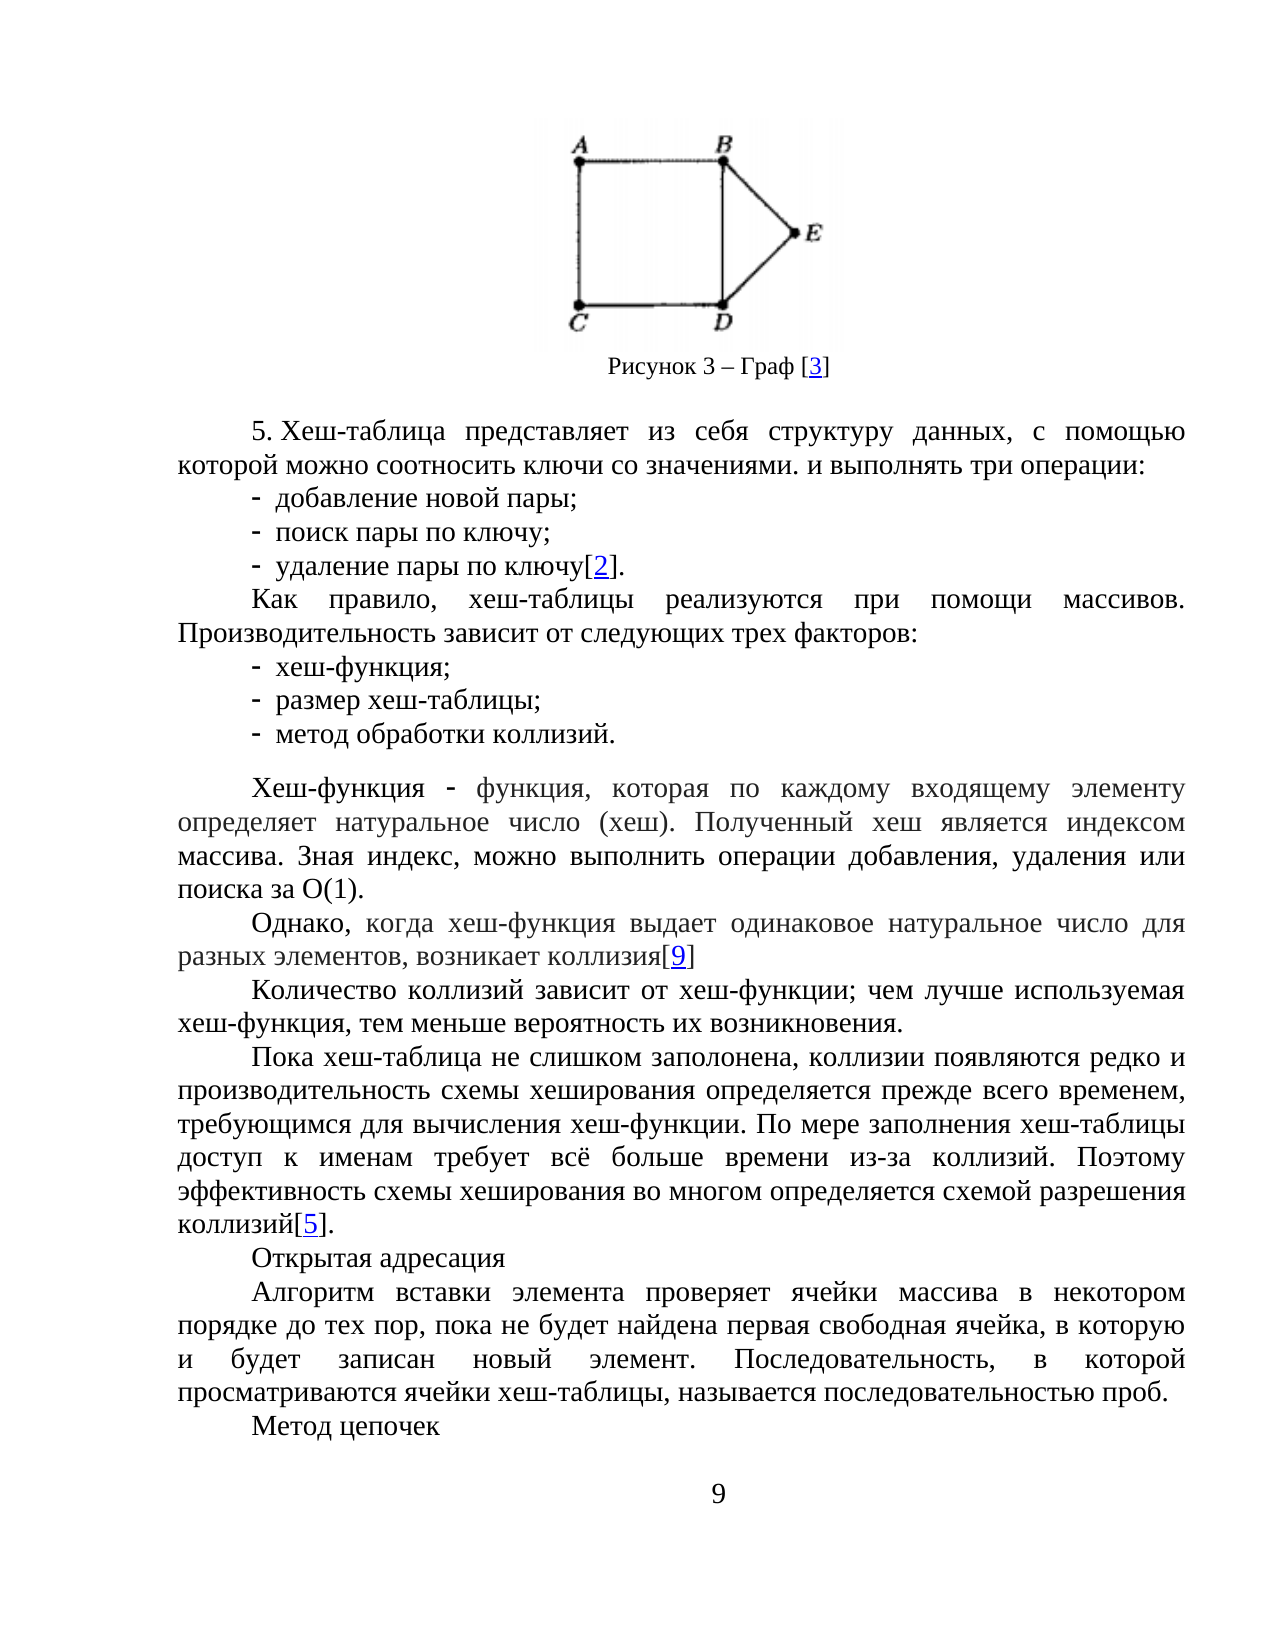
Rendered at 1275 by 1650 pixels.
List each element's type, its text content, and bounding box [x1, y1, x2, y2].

list размер хеш-таблицы; [251, 682, 1186, 716]
list добавление новой пары; [177, 481, 1186, 514]
list метод обработки коллизий. [251, 716, 1186, 749]
text Количество коллизий зависит от хеш-функции; чем лучше используемая хеш-функция, тем меньше вероятность их возникновения. [177, 972, 1186, 1039]
list Хеш-таблица представляет из себя структуру данных, с помощью которой можно соотносить ключи со значениями. и выполнять три операции: [177, 413, 1186, 481]
list удаление пары по ключу[2]. [177, 548, 1186, 582]
text Хеш-функция функция, которая по каждому входящему элементу определяет натуральное число (хеш). Полученный хеш является индексом массива. Зная индекс, можно выполнить операции добавления, удаления или поиска за О(1). [177, 770, 1186, 905]
list Открытая адресация [177, 1240, 1186, 1274]
text Как правило, хеш-таблицы реализуются при помощи массивов. Производительность зависит от следующих трех факторов: [177, 582, 1186, 649]
text Алгоритм вставки элемента проверяет ячейки массива в некотором порядке до тех пор, пока не будет найдена первая свободная ячейка, в которую и будет записан новый элемент. Последовательность, в которой просматриваются ячейки хеш-таблицы, называется последовательностью проб. [177, 1274, 1186, 1408]
text Метод цепочек [177, 1408, 1186, 1441]
list хеш-функция; [251, 649, 1186, 682]
list Пока хеш-таблица не слишком заполонена, коллизии появляются редко и производительность схемы хеширования определяется прежде всего временем, требующимся для вычисления хеш-функции. По мере заполнения хеш-таблицы доступ к именам требует всё больше времени из-за коллизий. Поэтому эффективность схемы хеширования во многом определяется схемой разрешения коллизий[5]. [177, 1039, 1186, 1240]
list поиск пары по ключу; [177, 514, 1186, 548]
picture [509, 118, 855, 352]
text Однако, когда хеш-функция выдает одинаковое натуральное число для разных элементов, возникает коллизия[9] [177, 905, 1186, 972]
